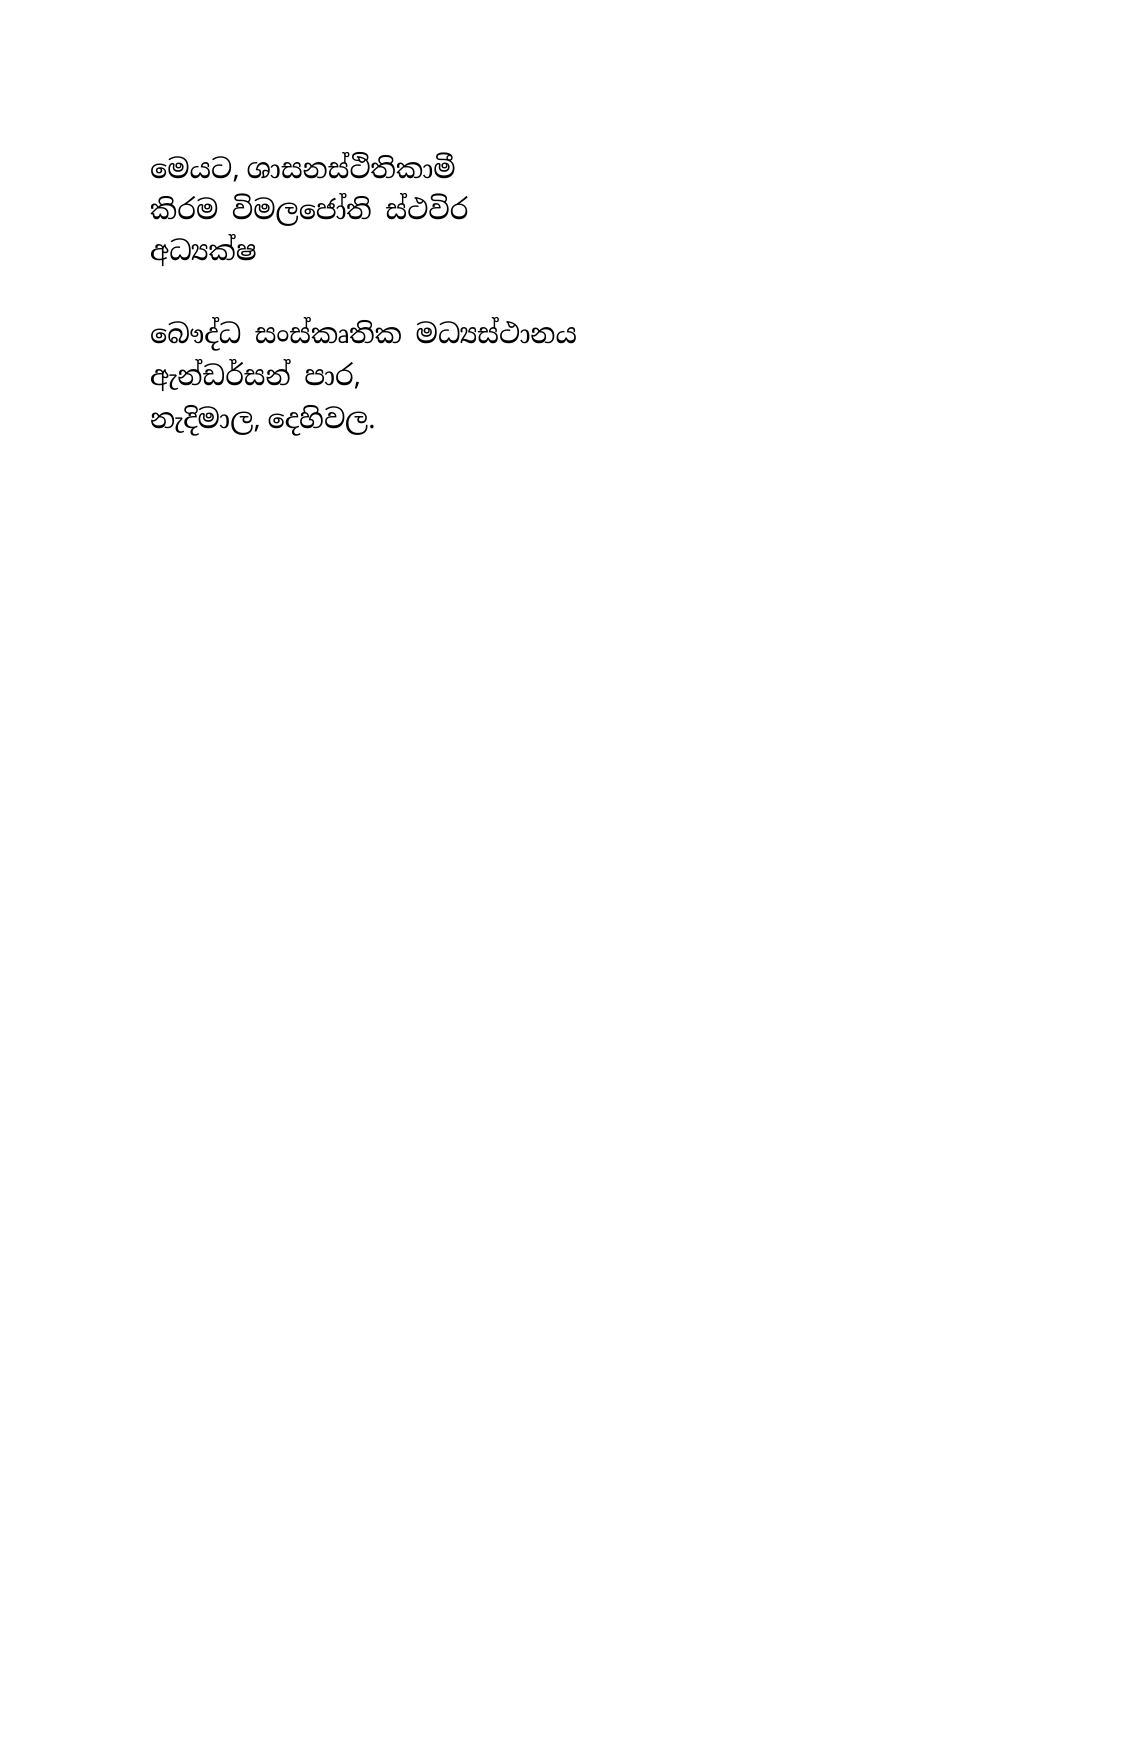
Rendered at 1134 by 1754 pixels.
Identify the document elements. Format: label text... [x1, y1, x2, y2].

text අධ්‍යක්ෂ [150, 233, 984, 269]
text මෙයට, ශාසනස්ථිතිකාමී [150, 150, 984, 187]
text ඇන්ඩර්සන් පාර, [150, 357, 984, 394]
text කිරම විමලජෝති ස්ථවිර [150, 193, 984, 228]
text නැදිමාල, දෙහිවල. [150, 399, 984, 437]
text බෞද්ධ සංස්කෘතික මධ්‍යස්ථානය [150, 316, 984, 352]
